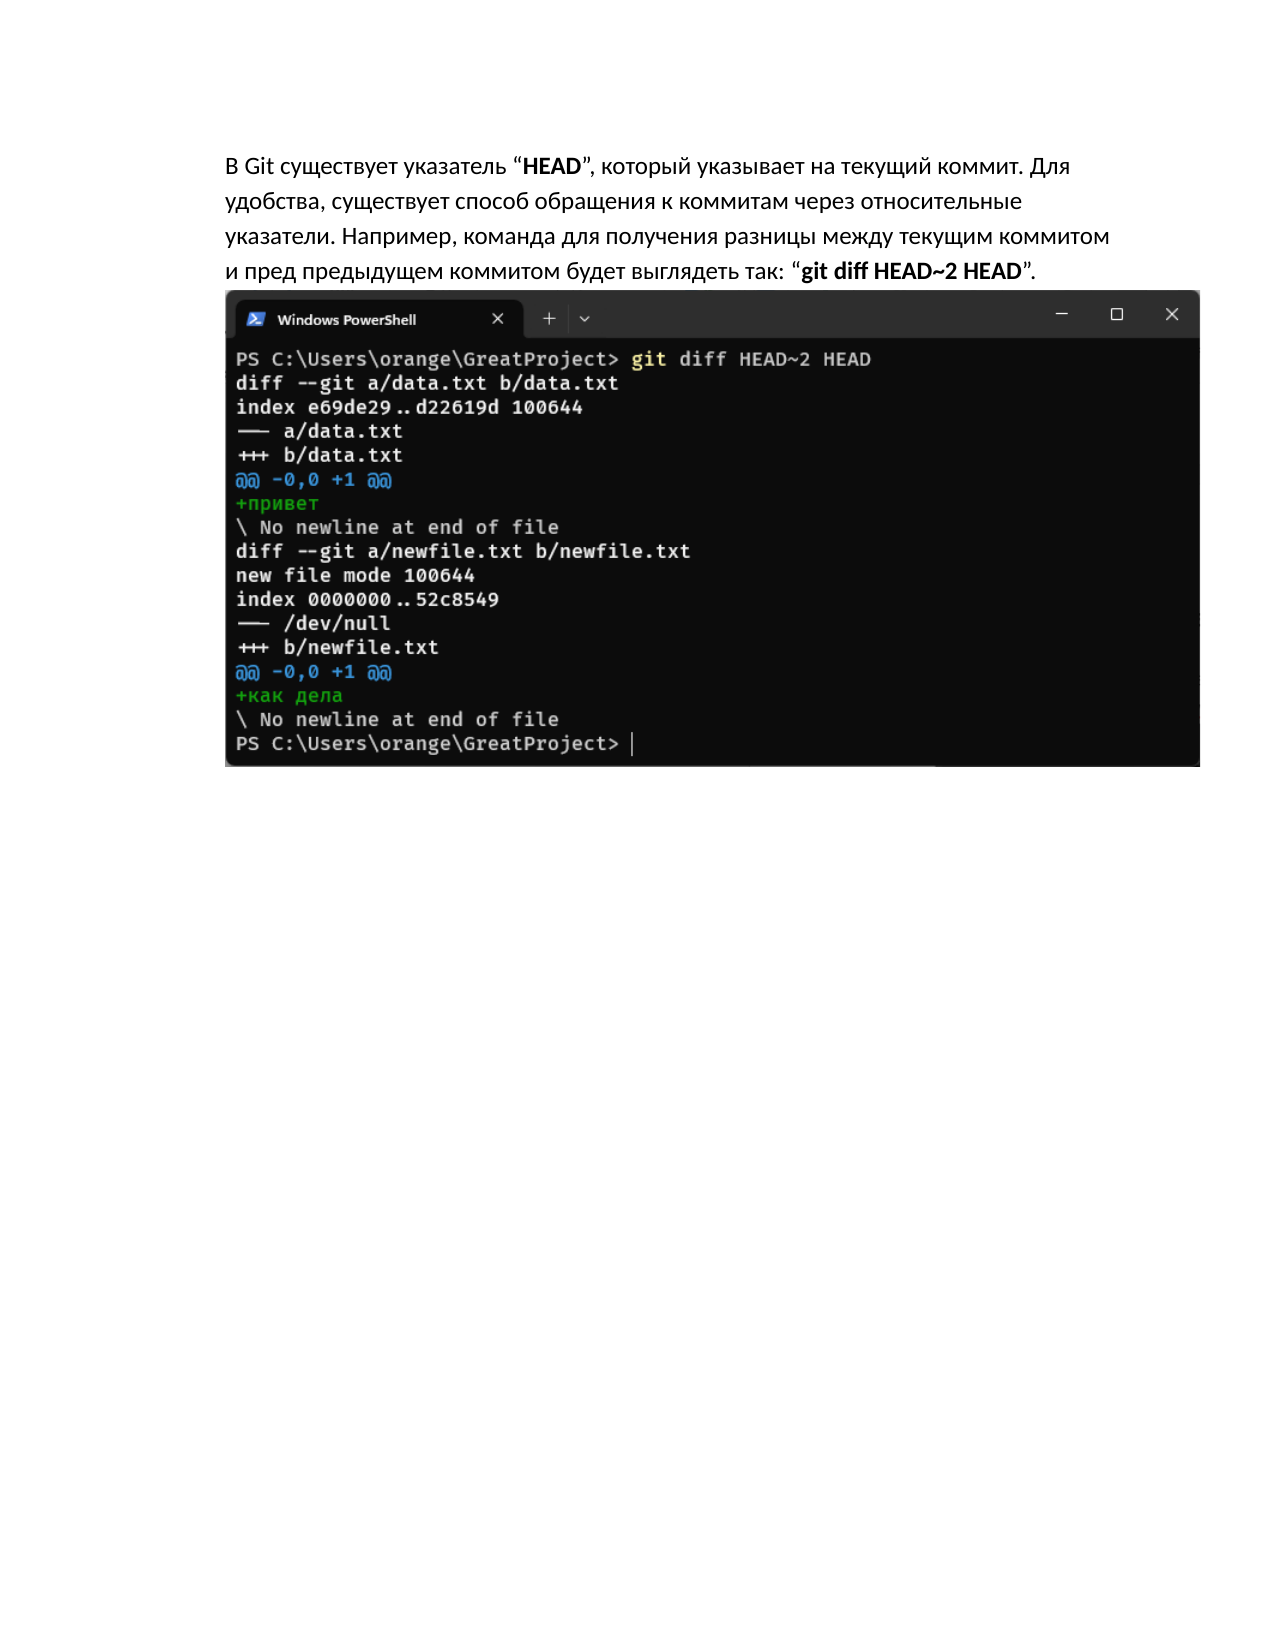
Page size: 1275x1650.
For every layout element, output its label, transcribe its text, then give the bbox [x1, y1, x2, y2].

picture [225, 290, 1200, 767]
list В Git существует указатель “HEAD”, который указывает на текущий коммит. Для удобства, существует способ обращения к коммитам через относительные указатели. Например, команда для получения разницы между текущим коммитом и пред предыдущем коммитом будет выглядеть так: “git diff HEAD~2 HEAD”. [225, 150, 1125, 286]
